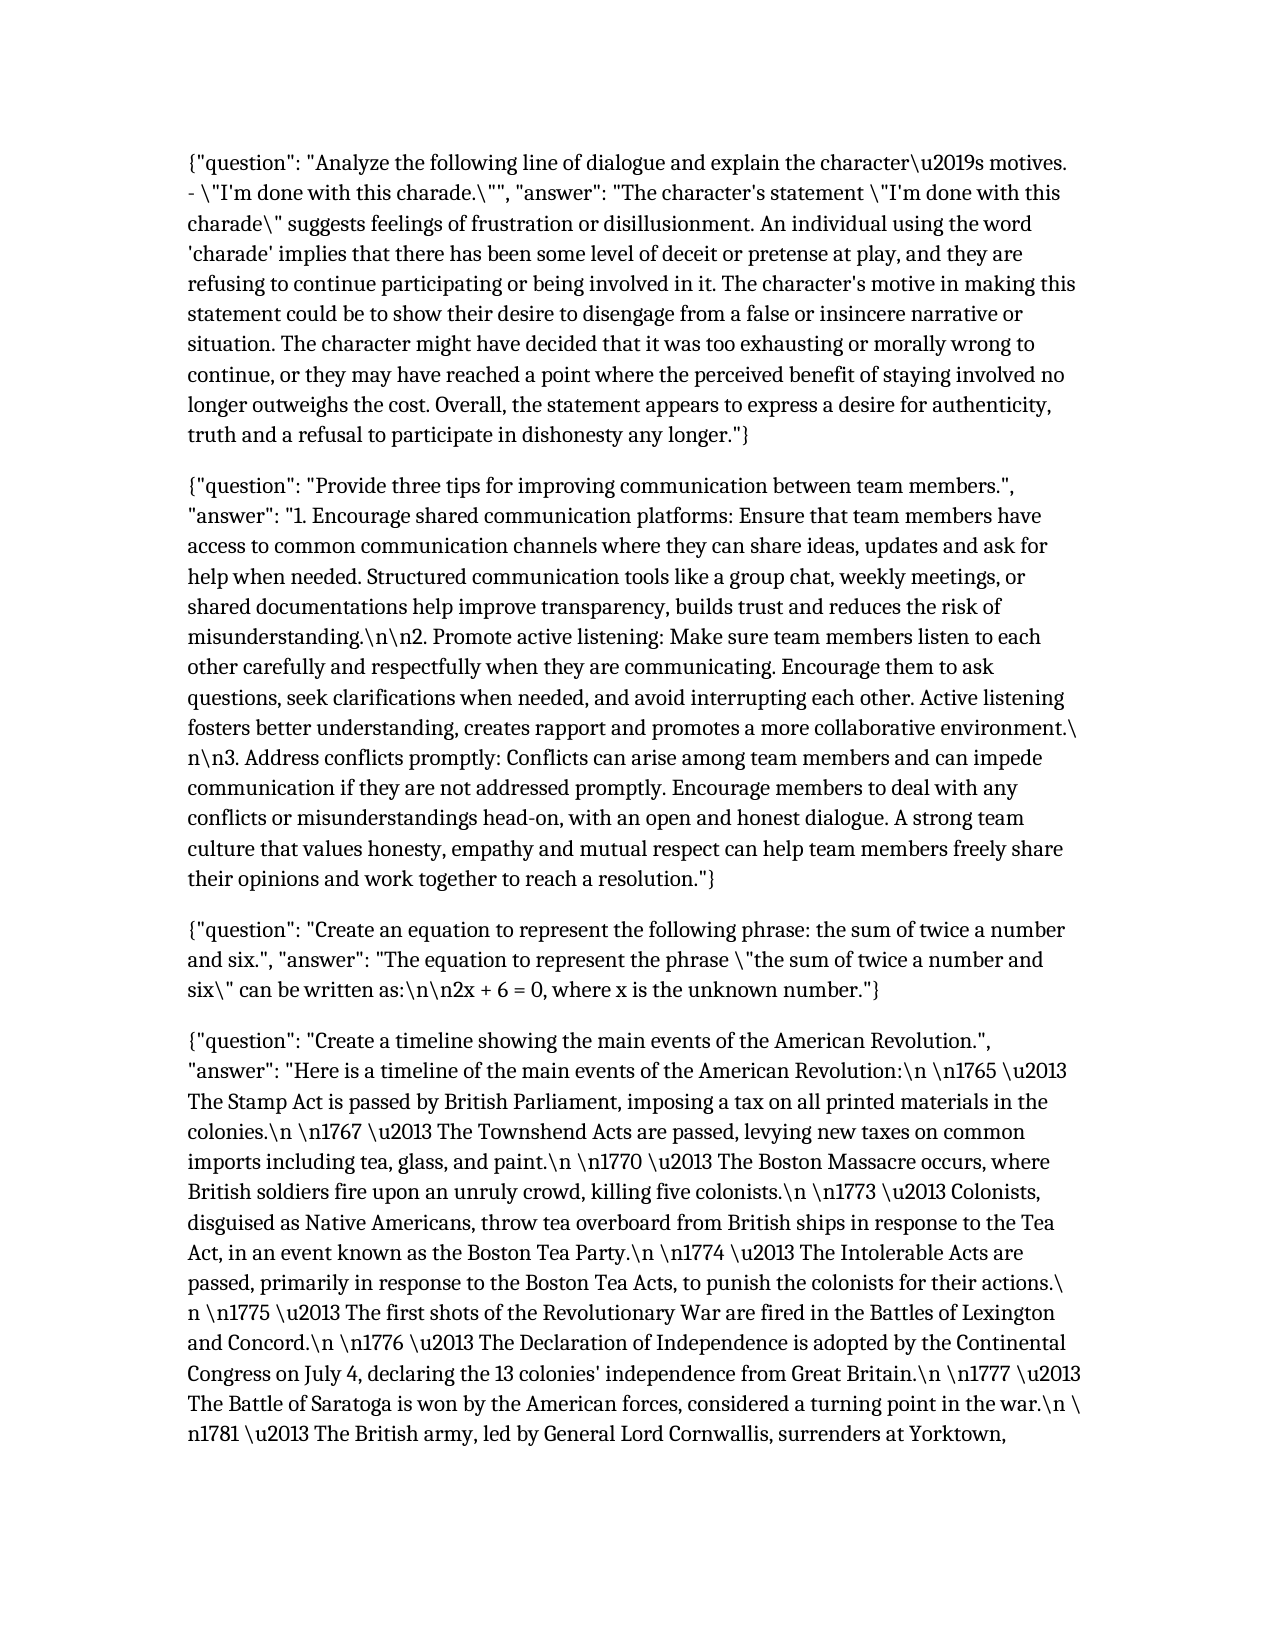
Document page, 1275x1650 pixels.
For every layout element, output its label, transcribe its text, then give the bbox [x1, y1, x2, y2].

text {"question": "Provide three tips for improving communication between team members.", "answer": "1. Encourage shared communication platforms: Ensure that team members have access to common communication channels where they can share ideas, updates and ask for help when needed. Structured communication tools like a group chat, weekly meetings, or shared documentations help improve transparency, builds trust and reduces the risk of misunderstanding.\n\n2. Promote active listening: Make sure team members listen to each other carefully and respectfully when they are communicating. Encourage them to ask questions, seek clarifications when needed, and avoid interrupting each other. Active listening fosters better understanding, creates rapport and promotes a more collaborative environment.\n\n3. Address conflicts promptly: Conflicts can arise among team members and can impede communication if they are not addressed promptly. Encourage members to deal with any conflicts or misunderstandings head-on, with an open and honest dialogue. A strong team culture that values honesty, empathy and mutual respect can help team members freely share their opinions and work together to reach a resolution."} [187, 473, 1087, 892]
text {"question": "Create an equation to represent the following phrase: the sum of twice a number and six.", "answer": "The equation to represent the phrase \"the sum of twice a number and six\" can be written as:\n\n2x + 6 = 0, where x is the unknown number."} [187, 917, 1087, 1003]
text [187, 1028, 1087, 1447]
text {"question": "Analyze the following line of dialogue and explain the character\u2019s motives. - \"I'm done with this charade.\"", "answer": "The character's statement \"I'm done with this charade\" suggests feelings of frustration or disillusionment. An individual using the word 'charade' implies that there has been some level of deceit or pretense at play, and they are refusing to continue participating or being involved in it. The character's motive in making this statement could be to show their desire to disengage from a false or insincere narrative or situation. The character might have decided that it was too exhausting or morally wrong to continue, or they may have reached a point where the perceived benefit of staying involved no longer outweighs the cost. Overall, the statement appears to express a desire for authenticity, truth and a refusal to participate in dishonesty any longer."} [187, 150, 1087, 448]
